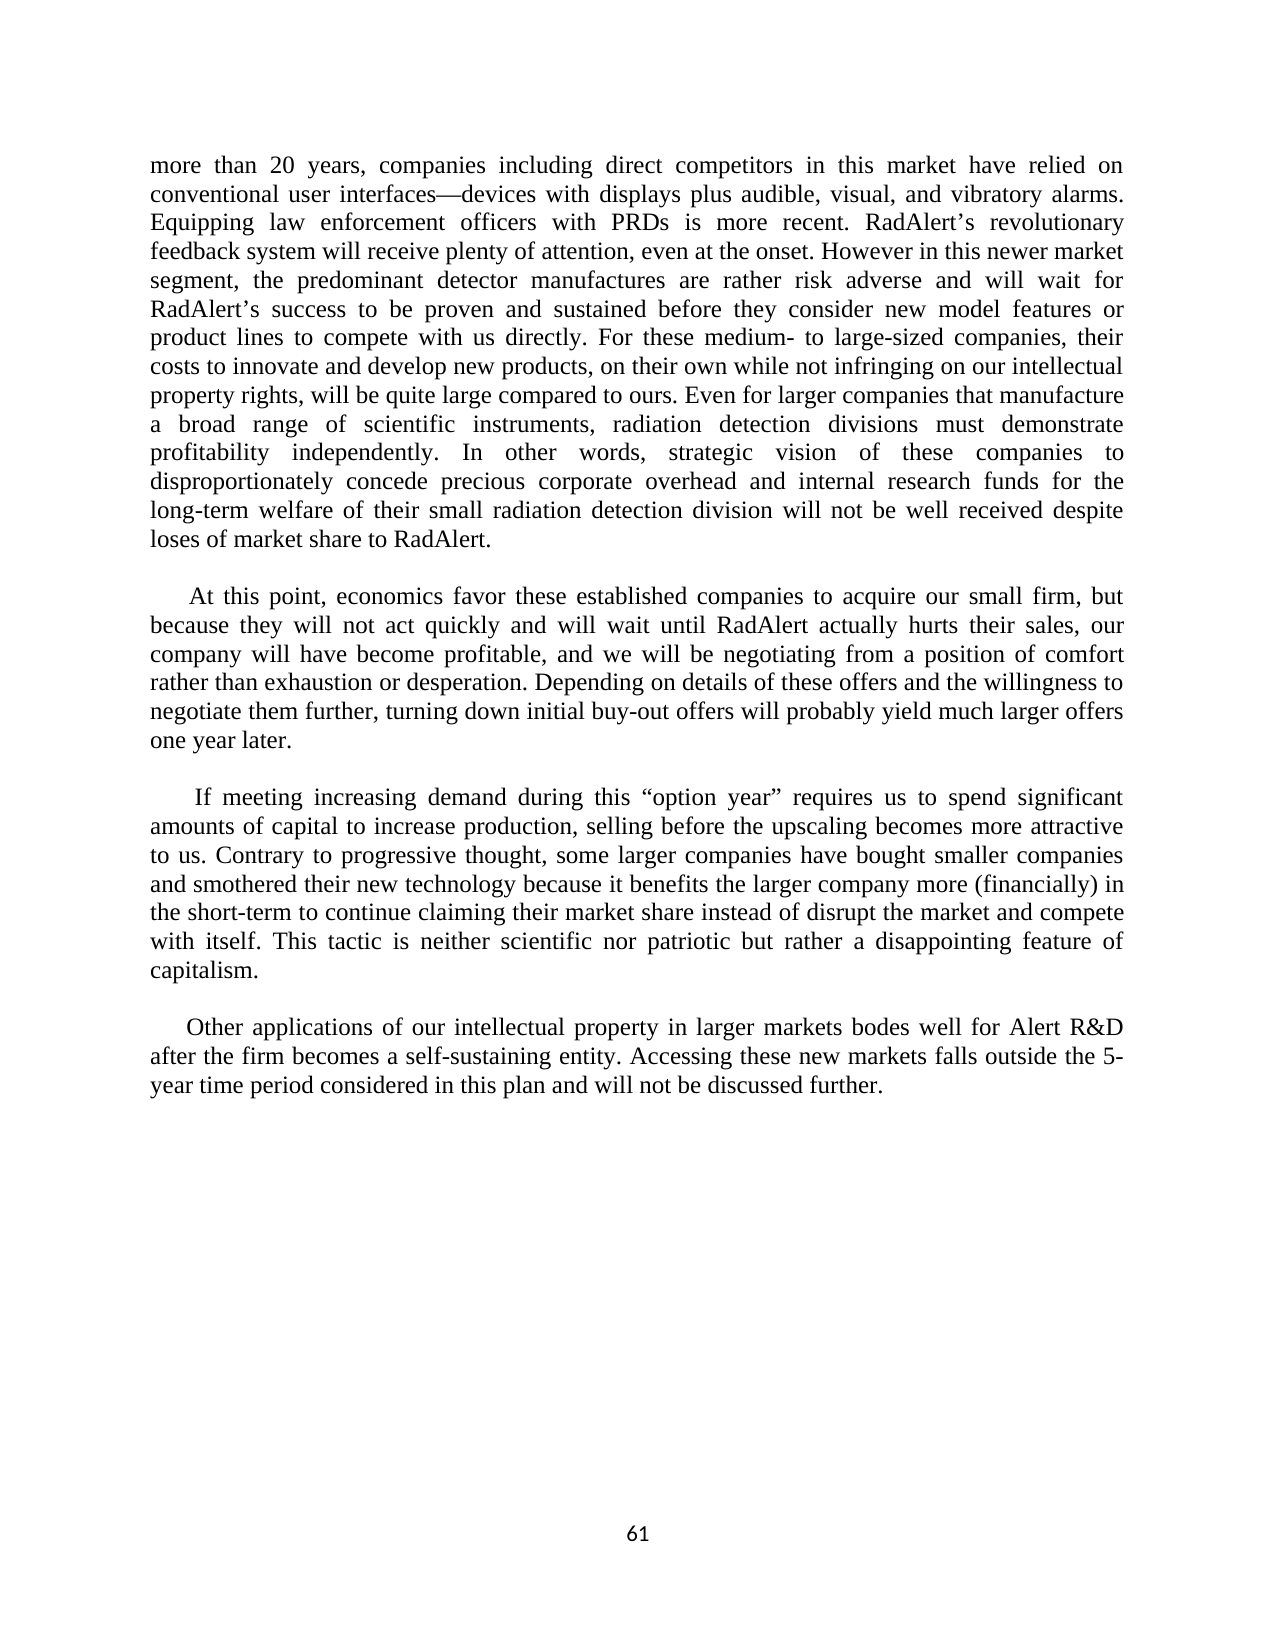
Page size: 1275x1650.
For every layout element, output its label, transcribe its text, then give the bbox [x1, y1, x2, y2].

text If meeting increasing demand during this “option year” requires us to spend significant amounts of capital to increase production, selling before the upscaling becomes more attractive to us. Contrary to progressive thought, some larger companies have bought smaller companies and smothered their new technology because it benefits the larger company more (financially) in the short-term to continue claiming their market share instead of disrupt the market and compete with itself. This tactic is neither scientific nor patriotic but rather a disappointing feature of capitalism. [150, 782, 1125, 984]
text Other applications of our intellectual property in larger markets bodes well for Alert R&D after the firm becomes a self-sustaining entity. Accessing these new markets falls outside the 5-year time period considered in this plan and will not be discussed further. [150, 1012, 1125, 1099]
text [150, 150, 1125, 552]
text At this point, economics favor these established companies to acquire our small firm, but because they will not act quickly and will wait until RadAlert actually hurts their sales, our company will have become profitable, and we will be negotiating from a position of comfort rather than exhaustion or desperation. Depending on details of these offers and the willingness to negotiate them further, turning down initial buy-out offers will probably yield much larger offers one year later. [150, 581, 1125, 754]
